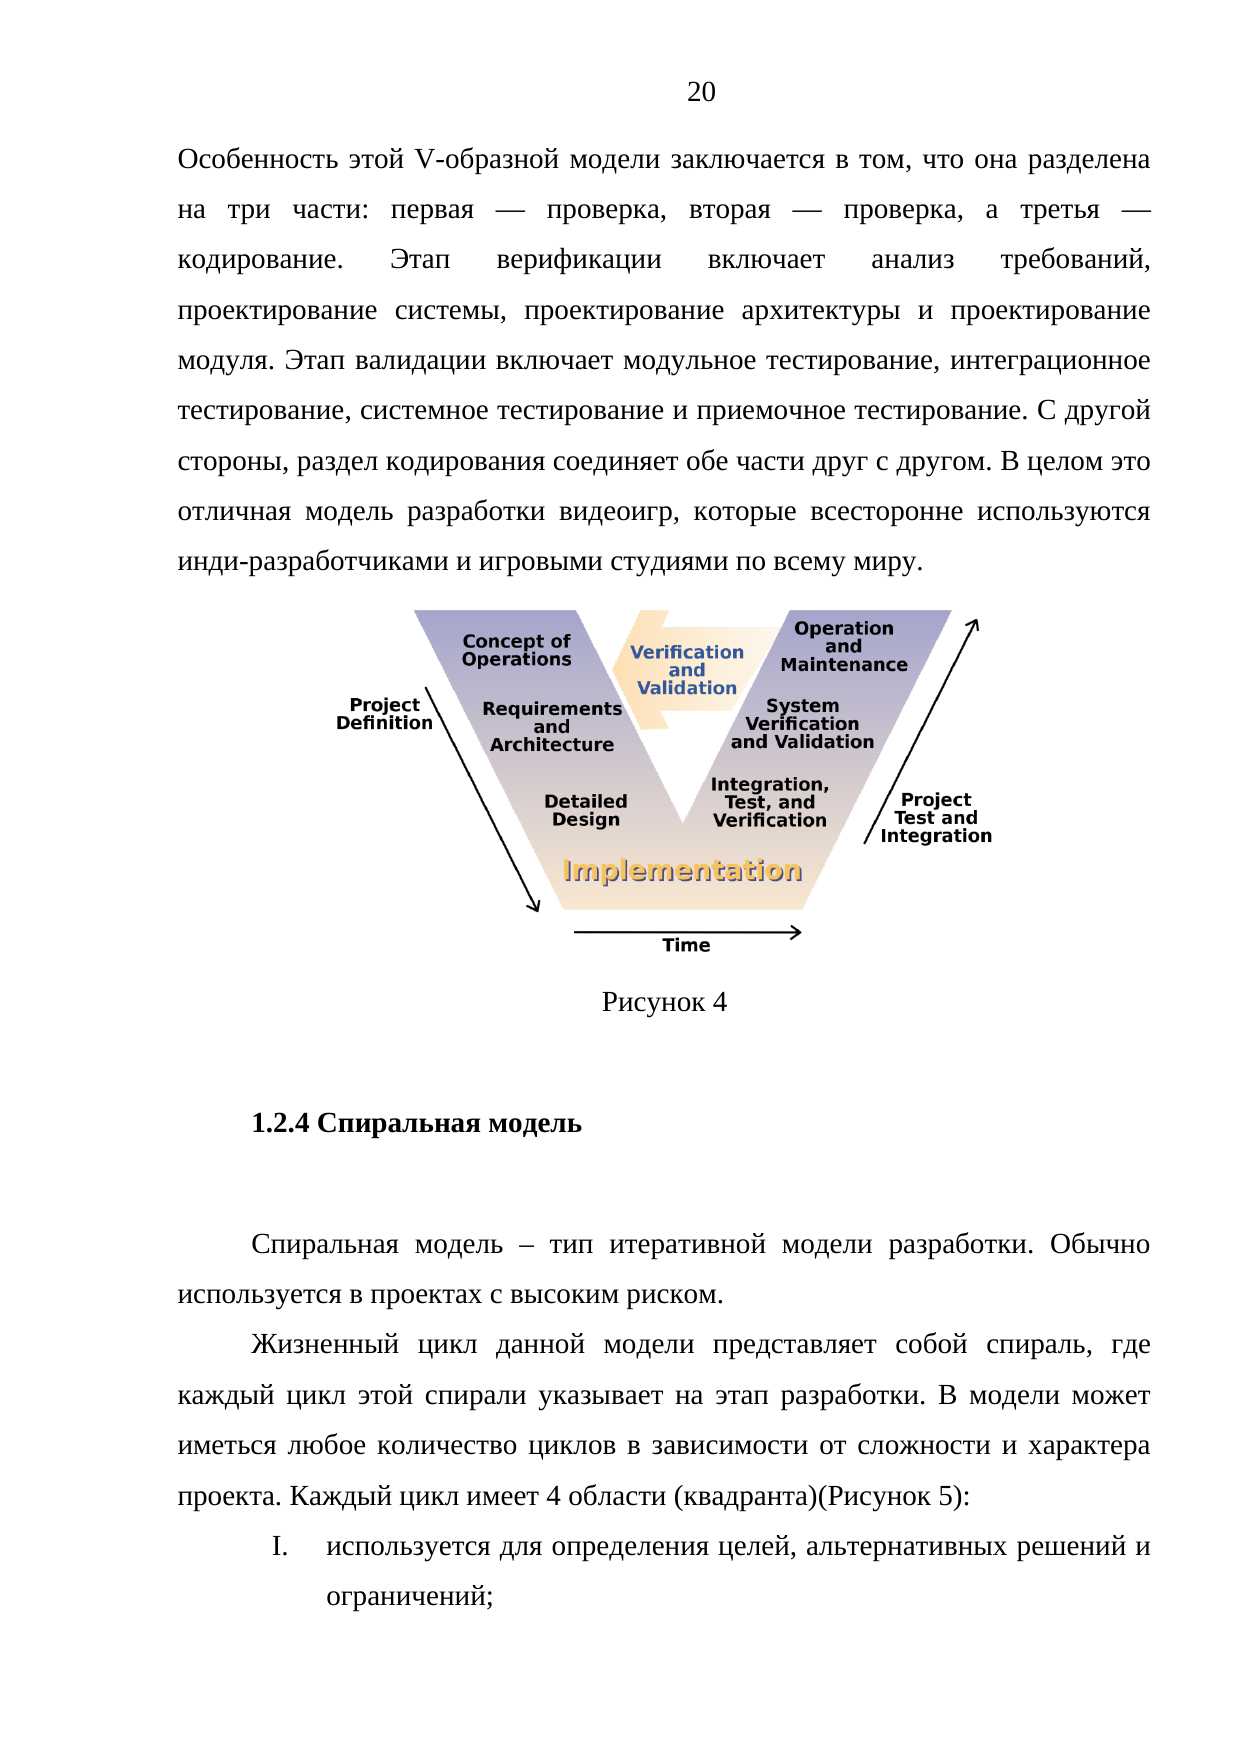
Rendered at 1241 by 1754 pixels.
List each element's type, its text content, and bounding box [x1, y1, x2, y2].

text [177, 141, 1152, 577]
text Рисунок 4 [177, 984, 1152, 1017]
picture [329, 593, 1000, 968]
text Жизненный цикл данной модели представляет собой спираль, где каждый цикл этой спирали указывает на этап разработки. В модели может иметься любое количество циклов в зависимости от сложности и характера проекта. Каждый цикл имеет 4 области (квадранта)(Рисунок 5): [177, 1327, 1152, 1511]
subtitle 1.2.4 Спиральная модель [177, 1105, 1152, 1138]
list используется для определения целей, альтернативных решений и ограничений; [288, 1528, 1152, 1612]
text Спиральная модель – тип итеративной модели разработки. Обычно используется в проектах с высоким риском. [177, 1226, 1152, 1310]
